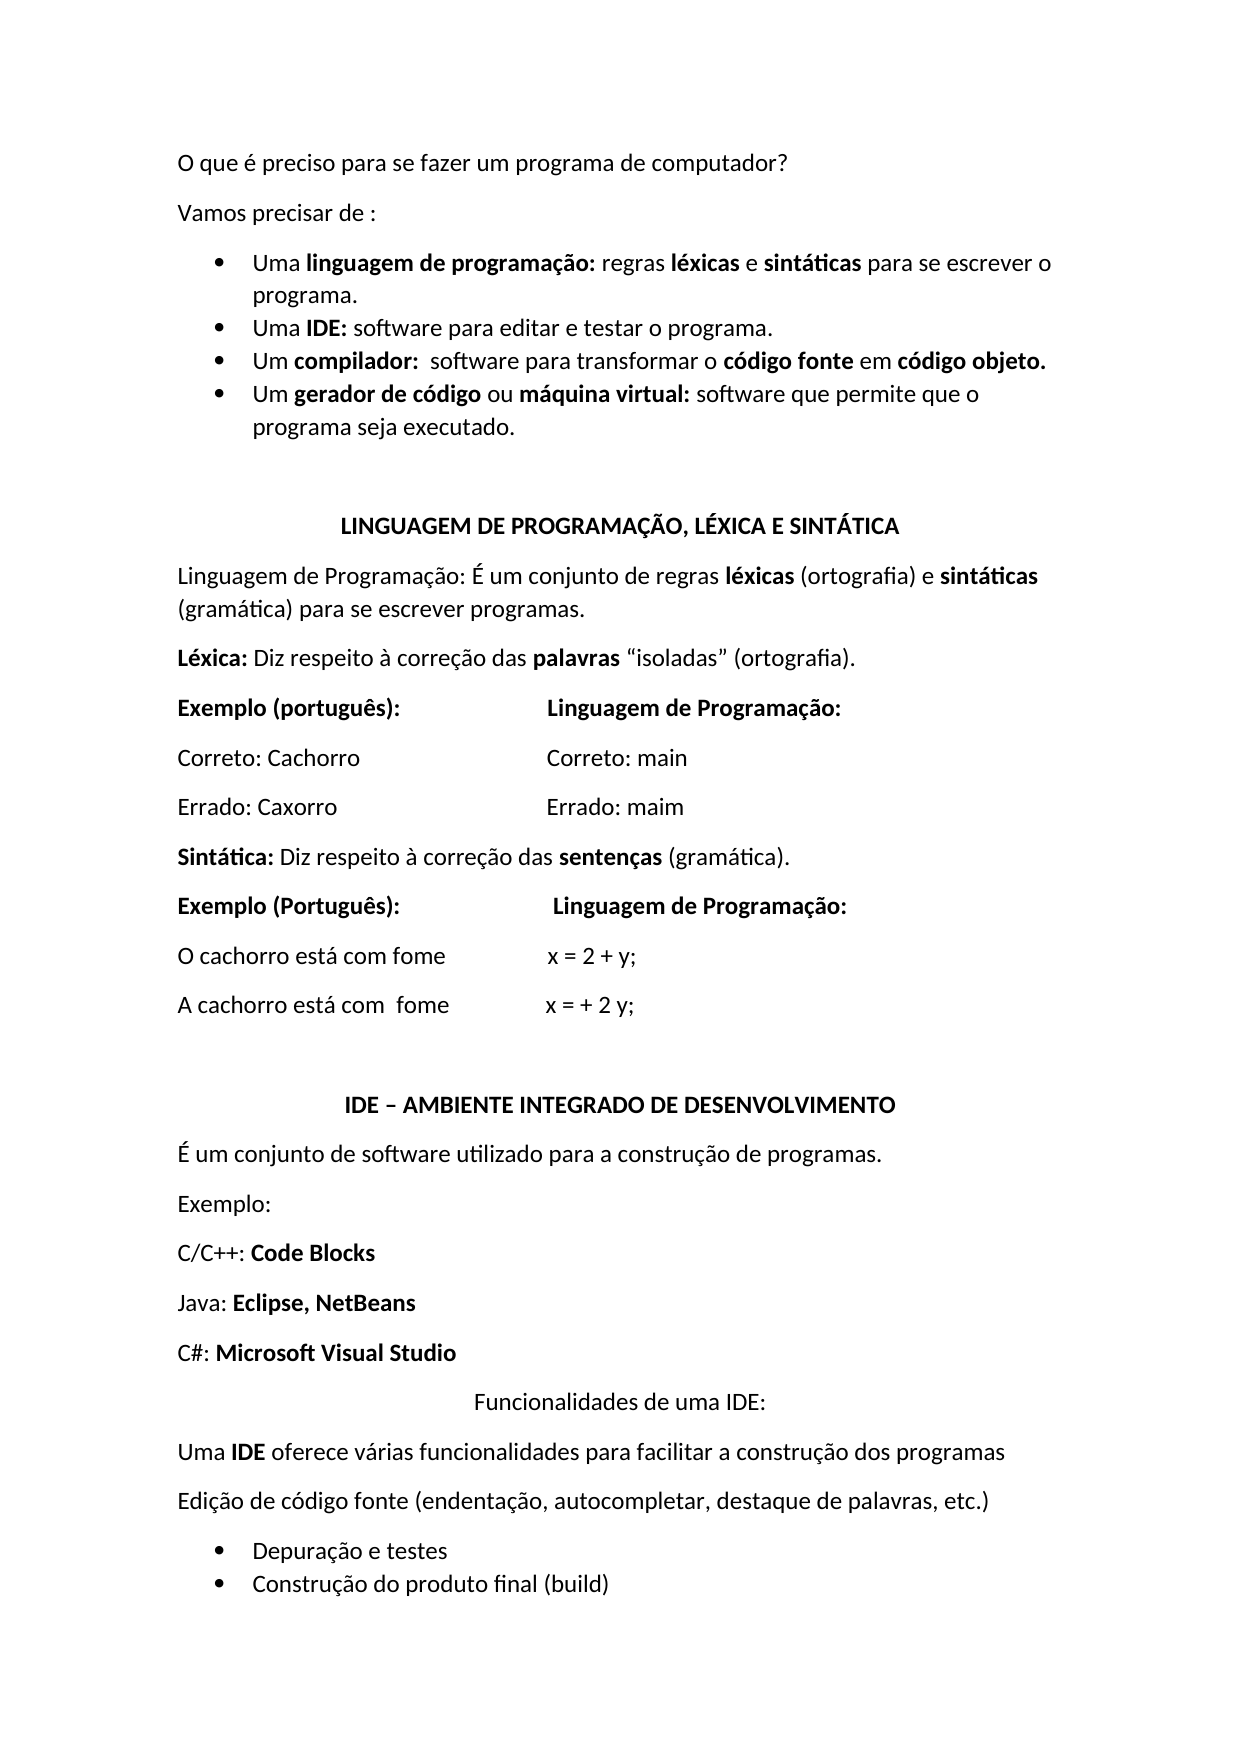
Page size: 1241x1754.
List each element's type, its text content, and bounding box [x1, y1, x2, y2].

text C#: Microsoft Visual Studio [177, 1337, 1063, 1367]
text IDE – AMBIENTE INTEGRADO DE DESENVOLVIMENTO [177, 1089, 1063, 1119]
text Linguagem de Programação: É um conjunto de regras léxicas (ortografia) e sintáticas (gramática) para se escrever programas. [177, 560, 1063, 623]
text Exemplo: [177, 1188, 1063, 1218]
text O cachorro está com fome x = 2 + y; [177, 940, 1063, 971]
text Léxica: Diz respeito à correção das palavras “isoladas” (ortografia). [177, 643, 1063, 673]
text A cachorro está com fome x = + 2 y; [177, 990, 1063, 1020]
text Funcionalidades de uma IDE: [177, 1386, 1063, 1417]
text Edição de código fonte (endentação, autocompletar, destaque de palavras, etc.) [177, 1486, 1063, 1516]
list Um compilador: software para transformar o código fonte em código objeto. [215, 346, 1063, 376]
list Uma linguagem de programação: regras léxicas e sintáticas para se escrever o programa. [215, 247, 1063, 310]
text Vamos precisar de : [177, 197, 1063, 228]
text Correto: Cachorro Correto: main [177, 742, 1063, 772]
list Depuração e testes [215, 1535, 1063, 1566]
text Java: Eclipse, NetBeans [177, 1287, 1063, 1318]
text O que é preciso para se fazer um programa de computador? [177, 148, 1063, 178]
text Uma IDE oferece várias funcionalidades para facilitar a construção dos programas [177, 1436, 1063, 1466]
text É um conjunto de software utilizado para a construção de programas. [177, 1138, 1063, 1169]
text Sintática: Diz respeito à correção das sentenças (gramática). [177, 841, 1063, 871]
list Uma IDE: software para editar e testar o programa. [215, 313, 1063, 343]
text Errado: Caxorro Errado: maim [177, 791, 1063, 822]
list Um gerador de código ou máquina virtual: software que permite que o programa seja executado. [215, 378, 1063, 442]
list Construção do produto final (build) [215, 1568, 1063, 1598]
text LINGUAGEM DE PROGRAMAÇÃO, LÉXICA E SINTÁTICA [177, 511, 1063, 541]
text Exemplo (português): Linguagem de Programação: [177, 692, 1063, 723]
text Exemplo (Português): Linguagem de Programação: [177, 891, 1063, 921]
text C/C++: Code Blocks [177, 1238, 1063, 1268]
